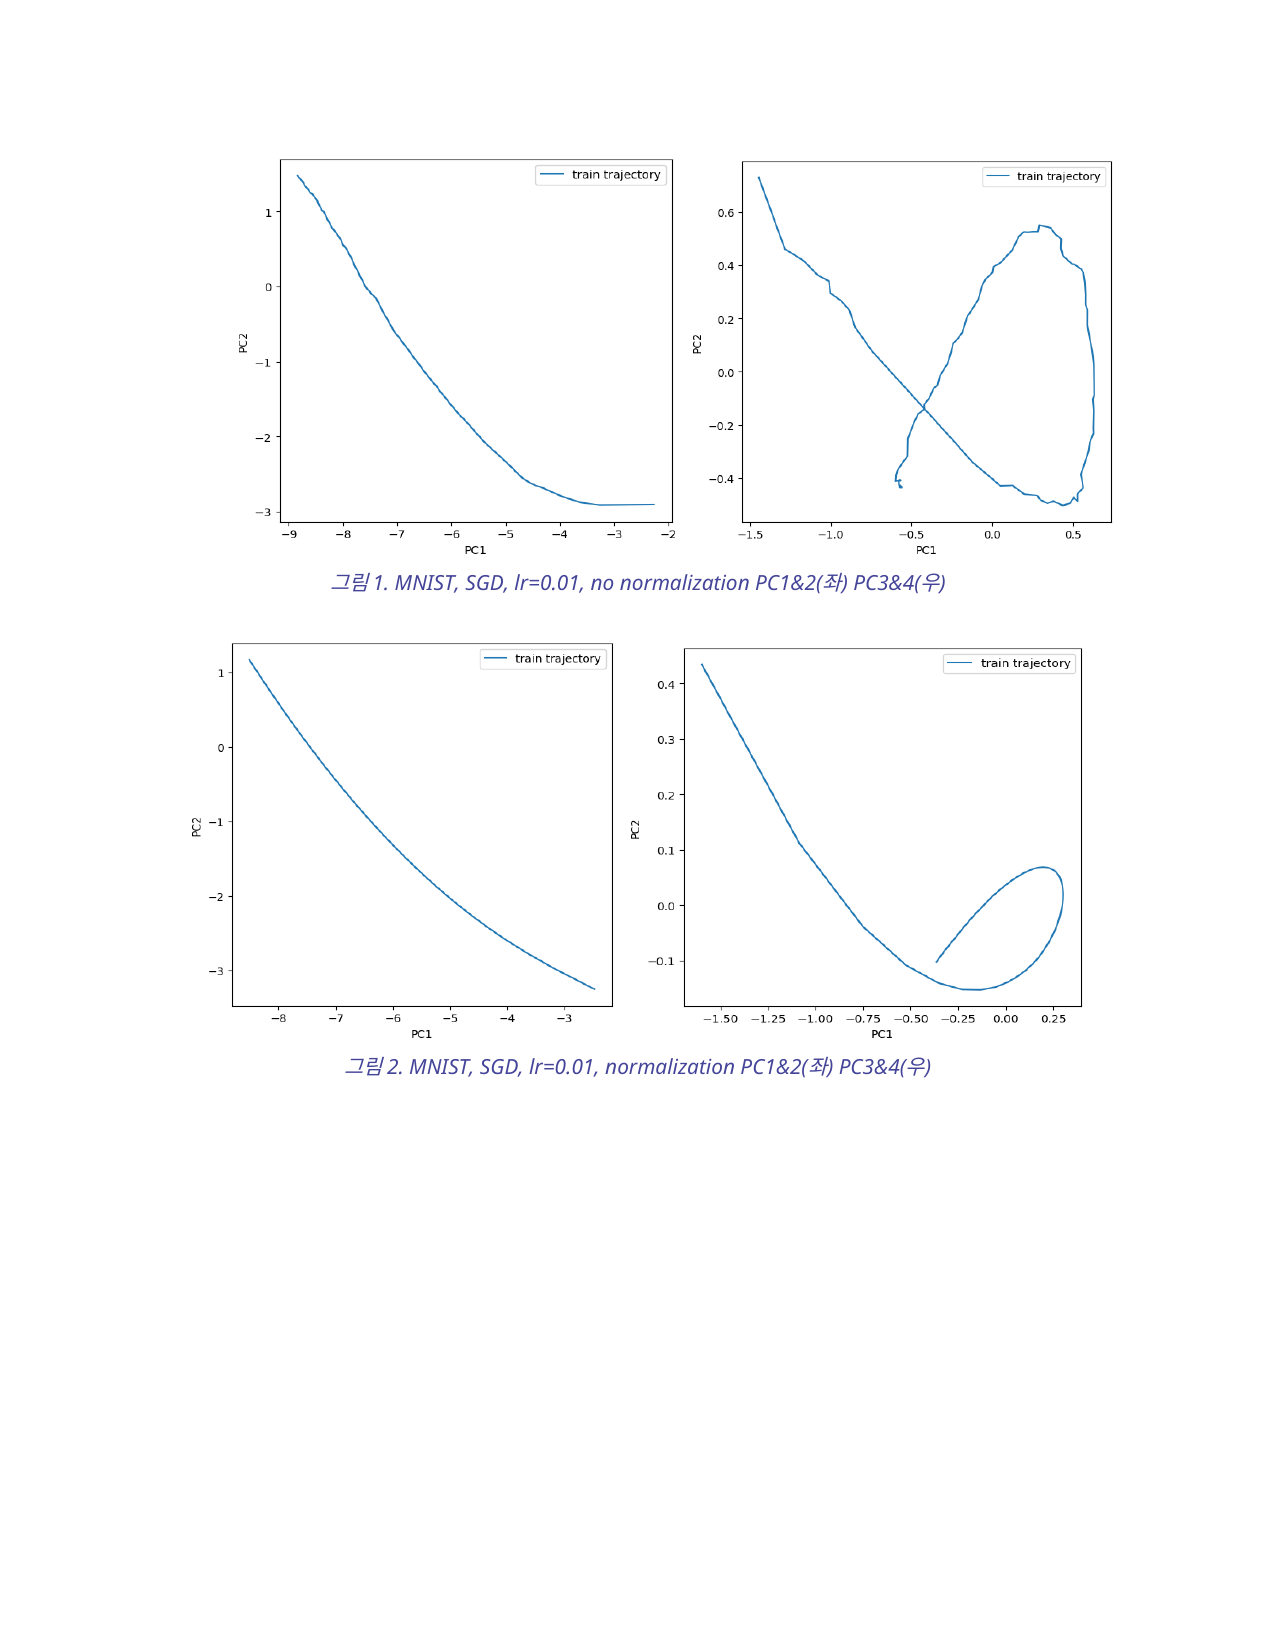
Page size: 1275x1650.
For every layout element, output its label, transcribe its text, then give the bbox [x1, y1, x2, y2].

picture [229, 150, 1121, 563]
text 그림2. MNIST, SGD, lr=0.01, normalization PC1&2(좌) PC3&4(우) [150, 1050, 1125, 1081]
picture [183, 633, 1092, 1047]
text 그림1. MNIST, SGD, lr=0.01, no normalization PC1&2(좌) PC3&4(우) [150, 567, 1125, 597]
